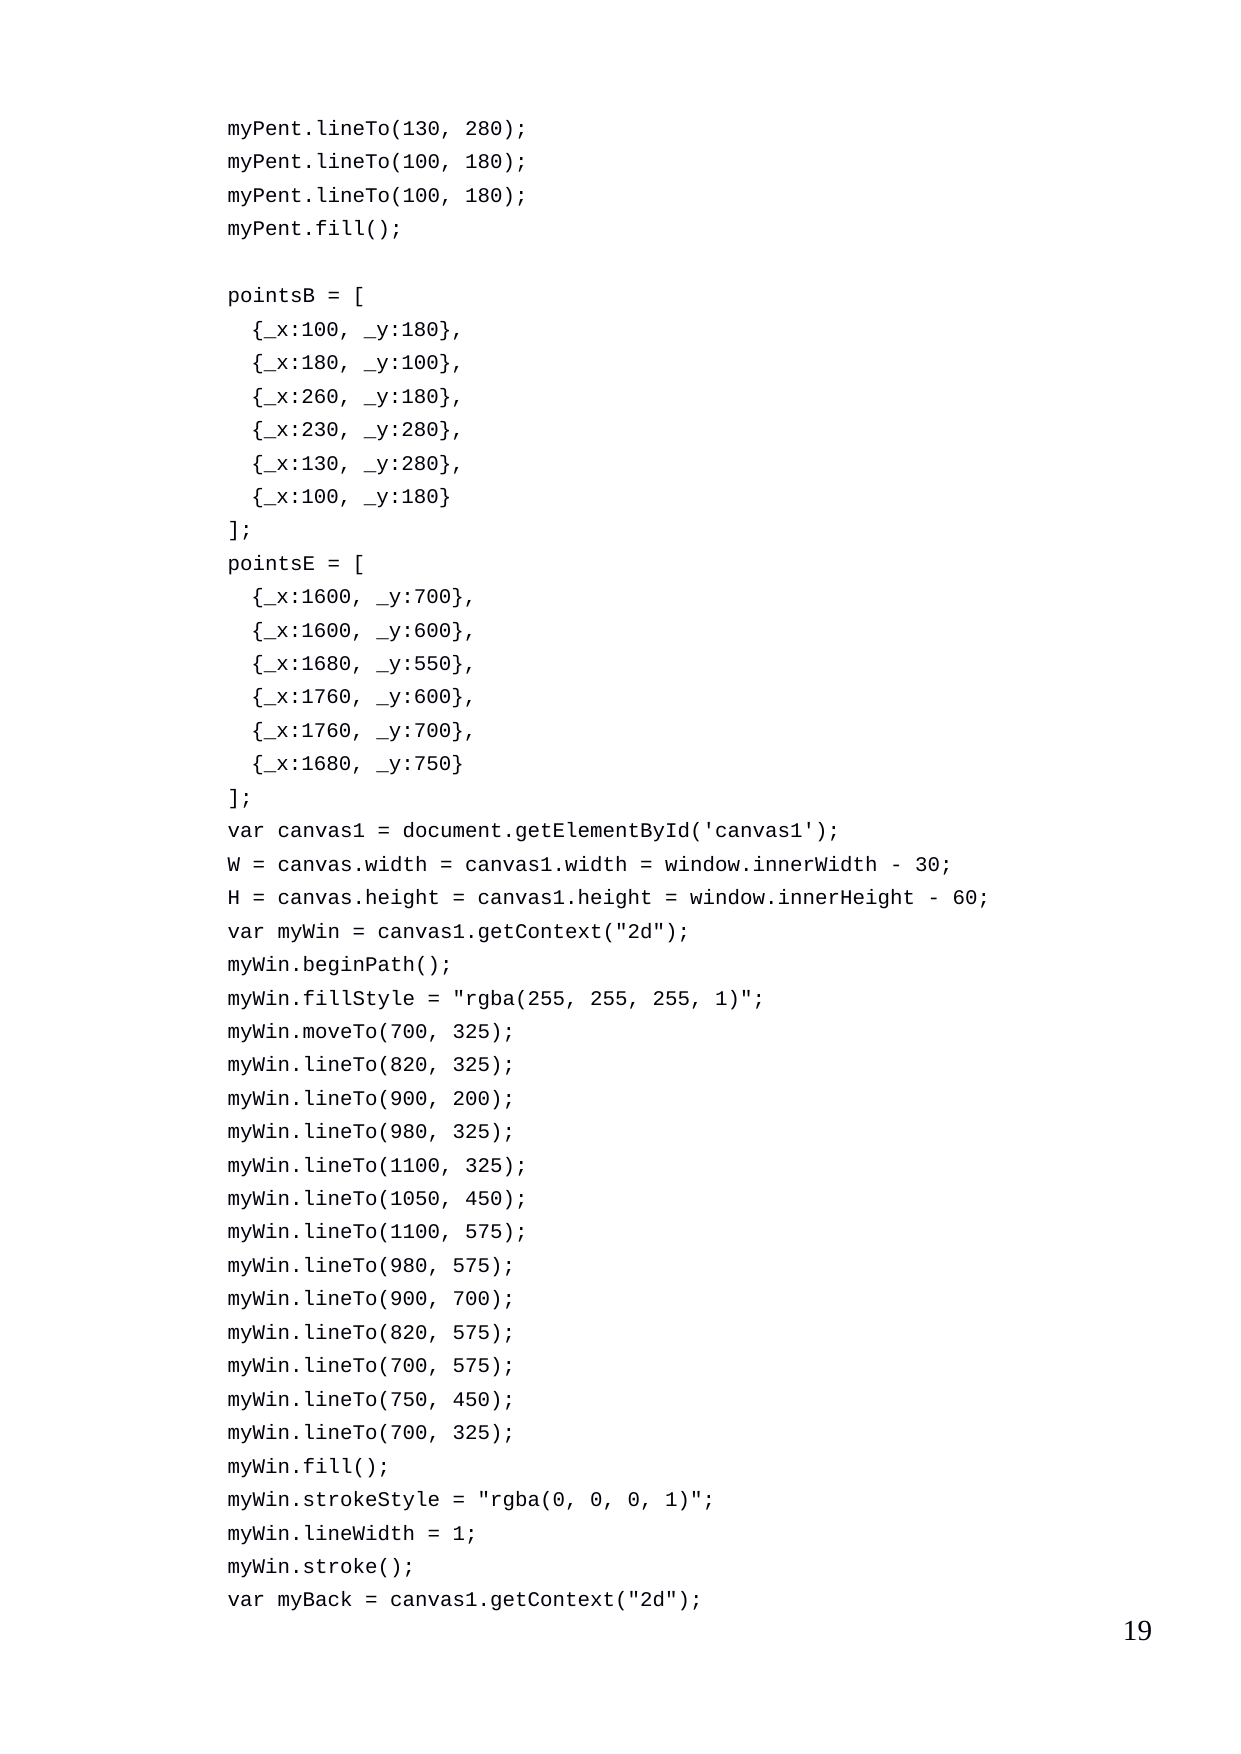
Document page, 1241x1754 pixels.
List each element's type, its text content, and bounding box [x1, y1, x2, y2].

text myWin.fillStyle = "rgba(255, 255, 255, 1)"; [177, 987, 1152, 1011]
text myWin.lineTo(750, 450); [177, 1389, 1152, 1412]
text var myWin = canvas1.getContext("2d"); [177, 921, 1152, 944]
text myWin.lineTo(980, 575); [177, 1255, 1152, 1279]
text myPent.lineTo(100, 180); [177, 185, 1152, 209]
text var canvas1 = document.getElementById('canvas1'); [177, 820, 1152, 844]
text ]; [177, 519, 1152, 543]
text myWin.fill(); [177, 1456, 1152, 1479]
text {_x:1680, _y:550}, [177, 653, 1152, 677]
text {_x:180, _y:100}, [177, 352, 1152, 376]
text myWin.lineTo(900, 700); [177, 1288, 1152, 1312]
text W = canvas.width = canvas1.width = window.innerWidth - 30; [177, 854, 1152, 877]
text myWin.lineTo(900, 200); [177, 1088, 1152, 1111]
text {_x:1760, _y:600}, [177, 687, 1152, 710]
text myWin.lineTo(820, 325); [177, 1054, 1152, 1078]
text myWin.lineTo(1100, 575); [177, 1222, 1152, 1245]
text H = canvas.height = canvas1.height = window.innerHeight - 60; [177, 887, 1152, 911]
text myWin.moveTo(700, 325); [177, 1021, 1152, 1044]
text myPent.lineTo(130, 280); [177, 118, 1152, 142]
text var myBack = canvas1.getContext("2d"); [177, 1589, 1152, 1613]
text {_x:100, _y:180} [177, 486, 1152, 509]
text myWin.lineTo(1100, 325); [177, 1155, 1152, 1178]
text myWin.beginPath(); [177, 954, 1152, 978]
text myWin.lineTo(1050, 450); [177, 1188, 1152, 1212]
text pointsE = [ [177, 553, 1152, 576]
text {_x:1600, _y:600}, [177, 620, 1152, 643]
text myWin.lineTo(700, 575); [177, 1355, 1152, 1379]
text pointsB = [ [177, 285, 1152, 309]
text {_x:100, _y:180}, [177, 319, 1152, 342]
text {_x:260, _y:180}, [177, 386, 1152, 409]
text myWin.lineTo(700, 325); [177, 1422, 1152, 1446]
text {_x:1600, _y:700}, [177, 586, 1152, 610]
text {_x:130, _y:280}, [177, 452, 1152, 476]
text myWin.lineTo(980, 325); [177, 1121, 1152, 1145]
text {_x:1760, _y:700}, [177, 720, 1152, 744]
text myWin.stroke(); [177, 1556, 1152, 1579]
text {_x:230, _y:280}, [177, 419, 1152, 443]
text myPent.lineTo(100, 180); [177, 152, 1152, 175]
text myWin.strokeStyle = "rgba(0, 0, 0, 1)"; [177, 1489, 1152, 1513]
text {_x:1680, _y:750} [177, 753, 1152, 777]
text myWin.lineTo(820, 575); [177, 1322, 1152, 1346]
text myPent.fill(); [177, 218, 1152, 242]
text ]; [177, 787, 1152, 811]
text myWin.lineWidth = 1; [177, 1522, 1152, 1546]
